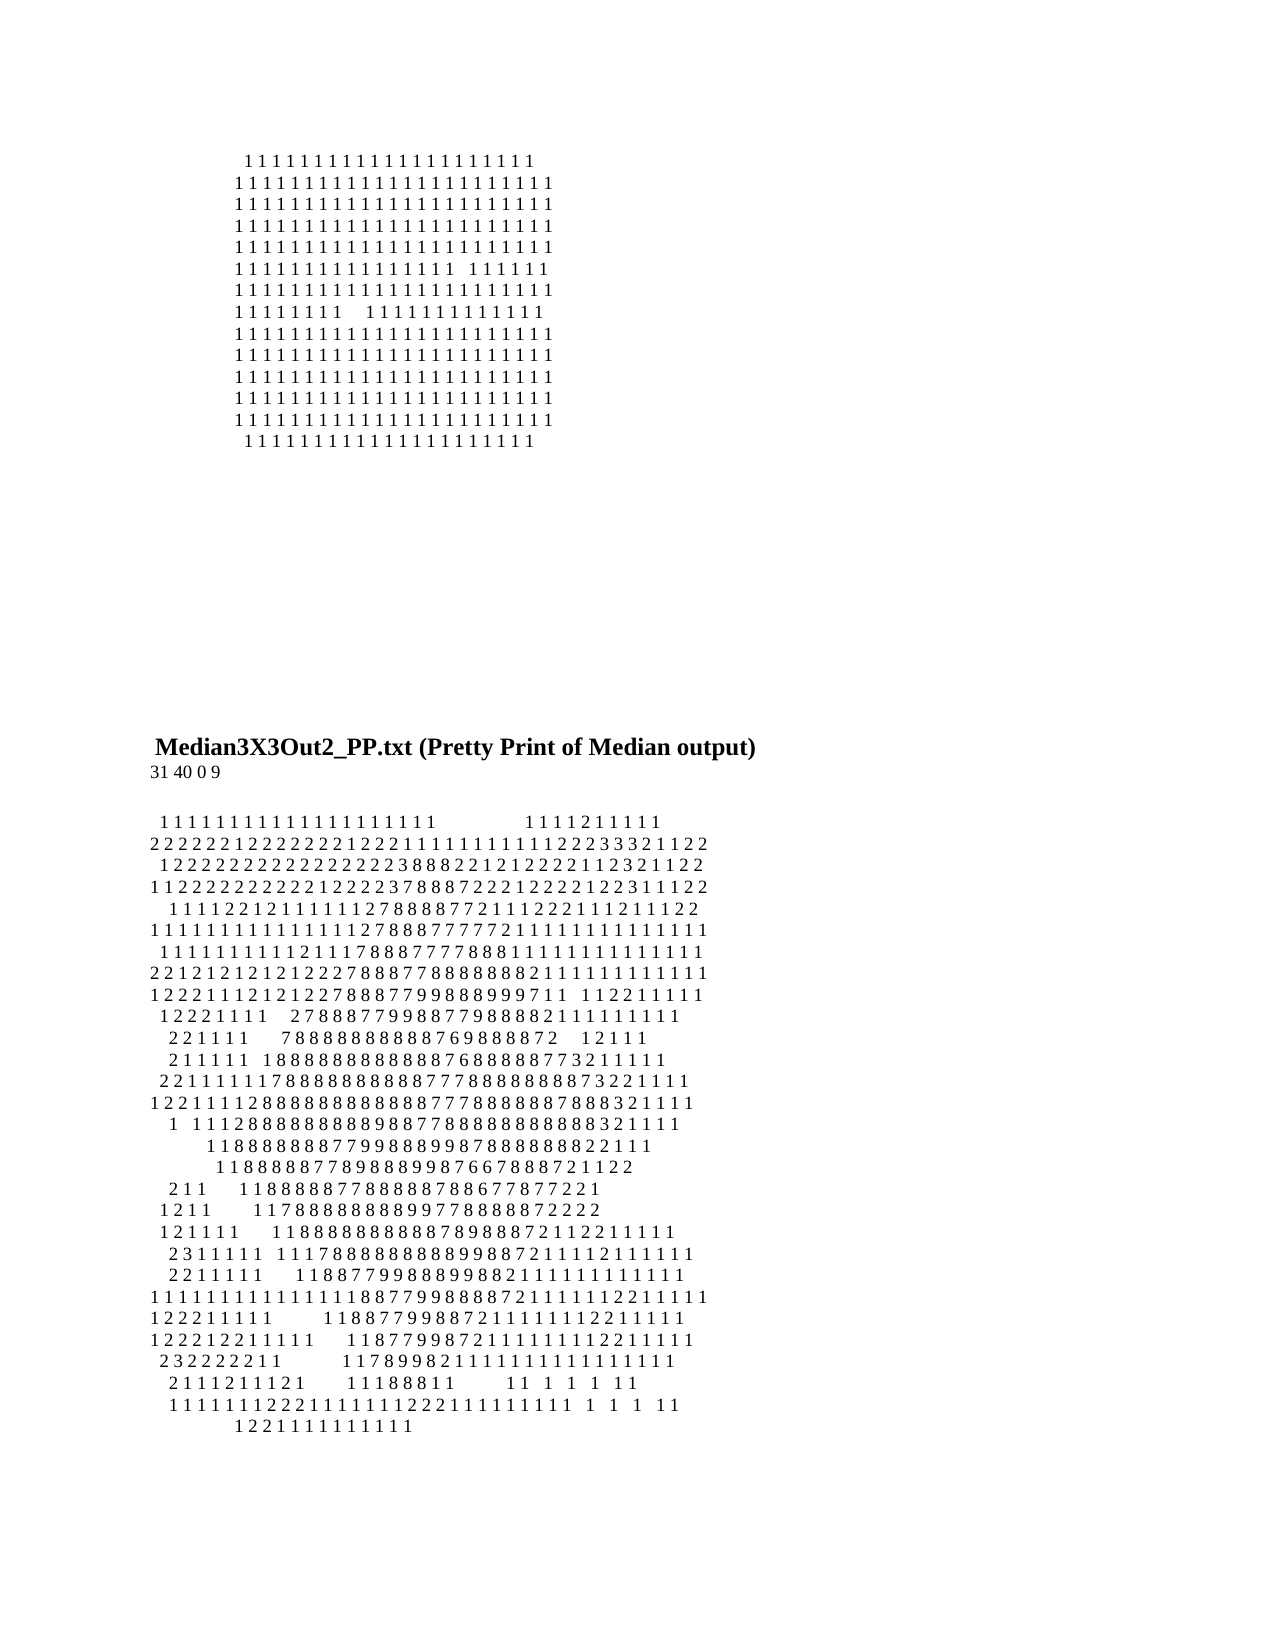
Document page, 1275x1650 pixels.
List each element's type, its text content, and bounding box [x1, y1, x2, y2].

text 2 2 1 1 1 1 1 1 1 8 8 7 7 9 9 8 8 8 9 9 8 8 2 1 1 1 1 1 1 1 1 1 1 1 1 [150, 1264, 1125, 1286]
text 1 2 2 2 1 1 1 1 1 1 1 8 8 7 7 9 9 8 8 7 2 1 1 1 1 1 1 1 2 2 1 1 1 1 1 [150, 1307, 1125, 1329]
text 1 2 2 2 1 1 1 1 2 7 8 8 8 7 7 9 9 8 8 7 7 9 8 8 8 8 2 1 1 1 1 1 1 1 1 1 [150, 1005, 1125, 1027]
text 1 1 1 1 1 1 1 1 1 1 1 1 1 1 1 1 1 1 1 1 1 1 1 [150, 215, 1125, 236]
text 1 1 1 1 1 1 1 1 1 1 1 1 1 1 1 1 1 1 1 1 1 [150, 430, 1125, 452]
text 1 1 1 1 1 1 1 1 1 1 1 1 1 1 1 1 1 1 1 1 1 1 1 1 2 1 1 1 1 1 [150, 811, 1125, 833]
text 2 2 1 2 1 2 1 2 1 2 1 2 2 2 7 8 8 8 7 7 8 8 8 8 8 8 8 2 1 1 1 1 1 1 1 1 1 1 1 1 [150, 962, 1125, 984]
text 1 1 1 1 1 1 1 1 1 1 1 1 1 1 1 1 1 1 1 1 1 1 1 [150, 279, 1125, 301]
text 1 1 1 1 1 1 1 1 1 1 1 1 1 1 1 1 1 1 1 1 1 1 1 [150, 193, 1125, 215]
text 1 1 2 2 2 2 2 2 2 2 2 2 1 2 2 2 2 3 7 8 8 8 7 2 2 2 1 2 2 2 2 1 2 2 3 1 1 1 2 2 [150, 876, 1125, 897]
text 1 1 1 1 1 1 1 1 1 1 2 1 1 1 7 8 8 8 7 7 7 7 8 8 8 1 1 1 1 1 1 1 1 1 1 1 1 1 1 [150, 941, 1125, 962]
text 1 1 1 1 1 1 1 1 1 1 1 1 1 1 1 2 7 8 8 8 7 7 7 7 7 2 1 1 1 1 1 1 1 1 1 1 1 1 1 1 [150, 919, 1125, 941]
text 1 1 1 1 1 1 1 1 1 1 1 1 1 1 1 1 1 1 1 1 1 [150, 301, 1125, 322]
text 2 3 2 2 2 2 2 1 1 1 1 7 8 9 9 8 2 1 1 1 1 1 1 1 1 1 1 1 1 1 1 1 1 [150, 1350, 1125, 1372]
text Median3X3Out2_PP.txt (Pretty Print of Median output) [150, 732, 1125, 761]
text 1 1 1 1 1 1 1 1 1 1 1 1 1 1 1 8 8 7 7 9 9 8 8 8 8 7 2 1 1 1 1 1 1 2 2 1 1 1 1 1 [150, 1286, 1125, 1307]
text 1 1 1 1 1 1 1 1 1 1 1 1 1 1 1 1 1 1 1 1 1 1 1 [150, 387, 1125, 409]
text 1 2 1 1 1 1 7 8 8 8 8 8 8 8 8 9 9 7 7 8 8 8 8 8 7 2 2 2 2 [150, 1199, 1125, 1221]
text 2 1 1 1 1 8 8 8 8 8 7 7 8 8 8 8 8 7 8 8 6 7 7 8 7 7 2 2 1 [150, 1178, 1125, 1199]
text 2 2 1 1 1 1 7 8 8 8 8 8 8 8 8 8 8 7 6 9 8 8 8 8 7 2 1 2 1 1 1 [150, 1027, 1125, 1048]
text 1 1 1 1 1 1 1 1 1 1 1 1 1 1 1 1 1 1 1 1 1 1 1 [150, 236, 1125, 258]
text 1 2 2 1 1 1 1 1 1 1 1 1 1 [150, 1415, 1125, 1437]
text 1 1 1 1 1 1 1 1 1 1 1 1 1 1 1 1 1 1 1 1 1 [150, 150, 1125, 172]
text 1 2 2 2 2 2 2 2 2 2 2 2 2 2 2 2 2 3 8 8 8 2 2 1 2 1 2 2 2 2 1 1 2 3 2 1 1 2 2 [150, 854, 1125, 876]
text 1 1 1 1 1 1 1 1 1 1 1 1 1 1 1 1 1 1 1 1 1 1 [150, 258, 1125, 279]
text 1 2 1 1 1 1 1 1 8 8 8 8 8 8 8 8 8 8 7 8 9 8 8 8 7 2 1 1 2 2 1 1 1 1 1 [150, 1221, 1125, 1242]
text 1 1 1 1 1 1 1 1 1 1 1 1 1 1 1 1 1 1 1 1 1 1 1 [150, 409, 1125, 430]
text 1 1 1 1 1 1 1 1 1 1 1 1 1 1 1 1 1 1 1 1 1 1 1 [150, 366, 1125, 387]
text 2 1 1 1 2 1 1 1 2 1 1 1 1 8 8 8 1 1 1 1 1 1 1 1 1 [150, 1372, 1125, 1393]
text 1 1 8 8 8 8 8 8 8 7 7 9 9 8 8 8 9 9 8 7 8 8 8 8 8 8 8 2 2 1 1 1 [150, 1135, 1125, 1156]
text 1 1 1 1 1 1 1 1 1 1 1 1 1 1 1 1 1 1 1 1 1 1 1 [150, 172, 1125, 193]
text 1 2 2 1 1 1 1 2 8 8 8 8 8 8 8 8 8 8 8 8 7 7 7 8 8 8 8 8 8 7 8 8 8 3 2 1 1 1 1 [150, 1092, 1125, 1113]
text 1 1 1 1 2 8 8 8 8 8 8 8 8 8 9 8 8 7 7 8 8 8 8 8 8 8 8 8 8 8 3 2 1 1 1 1 [150, 1113, 1125, 1135]
text 2 2 1 1 1 1 1 1 7 8 8 8 8 8 8 8 8 8 8 7 7 7 8 8 8 8 8 8 8 8 7 3 2 2 1 1 1 1 [150, 1070, 1125, 1092]
text 1 1 1 1 1 1 1 1 1 1 1 1 1 1 1 1 1 1 1 1 1 1 1 [150, 344, 1125, 366]
text 2 3 1 1 1 1 1 1 1 1 7 8 8 8 8 8 8 8 8 8 9 9 8 8 7 2 1 1 1 1 2 1 1 1 1 1 1 [150, 1242, 1125, 1264]
text 1 2 2 2 1 2 2 1 1 1 1 1 1 1 8 7 7 9 9 8 7 2 1 1 1 1 1 1 1 1 2 2 1 1 1 1 1 [150, 1329, 1125, 1350]
text 1 1 1 1 1 1 1 1 1 1 1 1 1 1 1 1 1 1 1 1 1 1 1 [150, 322, 1125, 344]
text 1 2 2 2 1 1 1 2 1 2 1 2 2 7 8 8 8 7 7 9 9 8 8 8 9 9 9 7 1 1 1 1 2 2 1 1 1 1 1 [150, 984, 1125, 1005]
text 1 1 1 1 1 1 1 2 2 2 1 1 1 1 1 1 1 2 2 2 1 1 1 1 1 1 1 1 1 1 1 1 1 1 [150, 1393, 1125, 1415]
text 2 1 1 1 1 1 1 8 8 8 8 8 8 8 8 8 8 8 8 7 6 8 8 8 8 8 7 7 3 2 1 1 1 1 1 [150, 1048, 1125, 1070]
text 31 40 0 9 [150, 761, 1125, 782]
text 1 1 8 8 8 8 8 7 7 8 9 8 8 8 9 9 8 7 6 6 7 8 8 8 7 2 1 1 2 2 [150, 1156, 1125, 1178]
text 2 2 2 2 2 2 1 2 2 2 2 2 2 2 1 2 2 2 1 1 1 1 1 1 1 1 1 1 1 2 2 2 3 3 3 2 1 1 2 2 [150, 833, 1125, 854]
text 1 1 1 1 2 2 1 2 1 1 1 1 1 1 2 7 8 8 8 8 7 7 2 1 1 1 2 2 2 1 1 1 2 1 1 1 2 2 [150, 897, 1125, 919]
